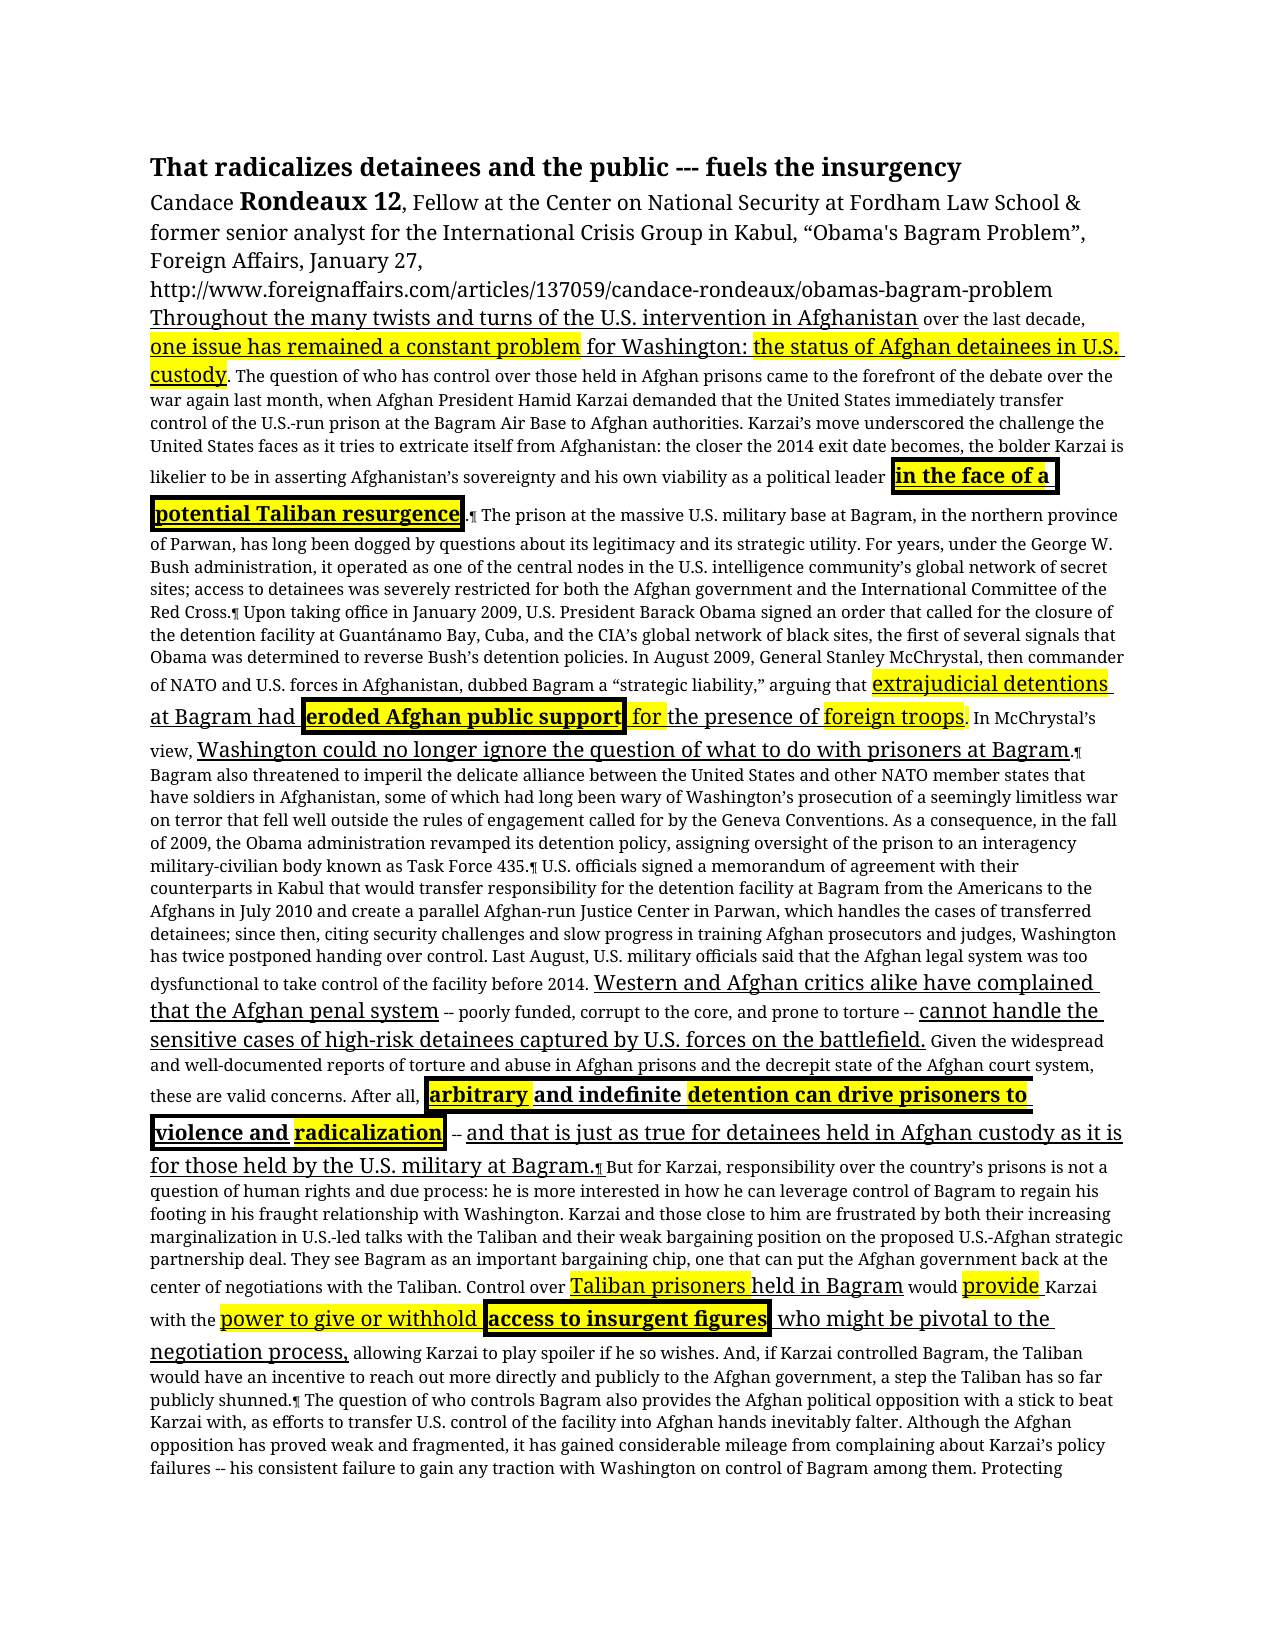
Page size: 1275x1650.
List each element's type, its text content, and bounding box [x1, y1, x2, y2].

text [150, 357, 1125, 1479]
subtitle That radicalizes detainees and the public --- fuels the insurgency [150, 150, 1125, 184]
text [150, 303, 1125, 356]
text Candace Rondeaux 12, Fellow at the Center on National Security at Fordham Law School & former senior analyst for the International Crisis Group in Kabul, “Obama's Bagram Problem”, Foreign Affairs, January 27, http://www.foreignaffairs.com/articles/137059/candace-rondeaux/obamas-bagram-problem [150, 184, 1125, 303]
